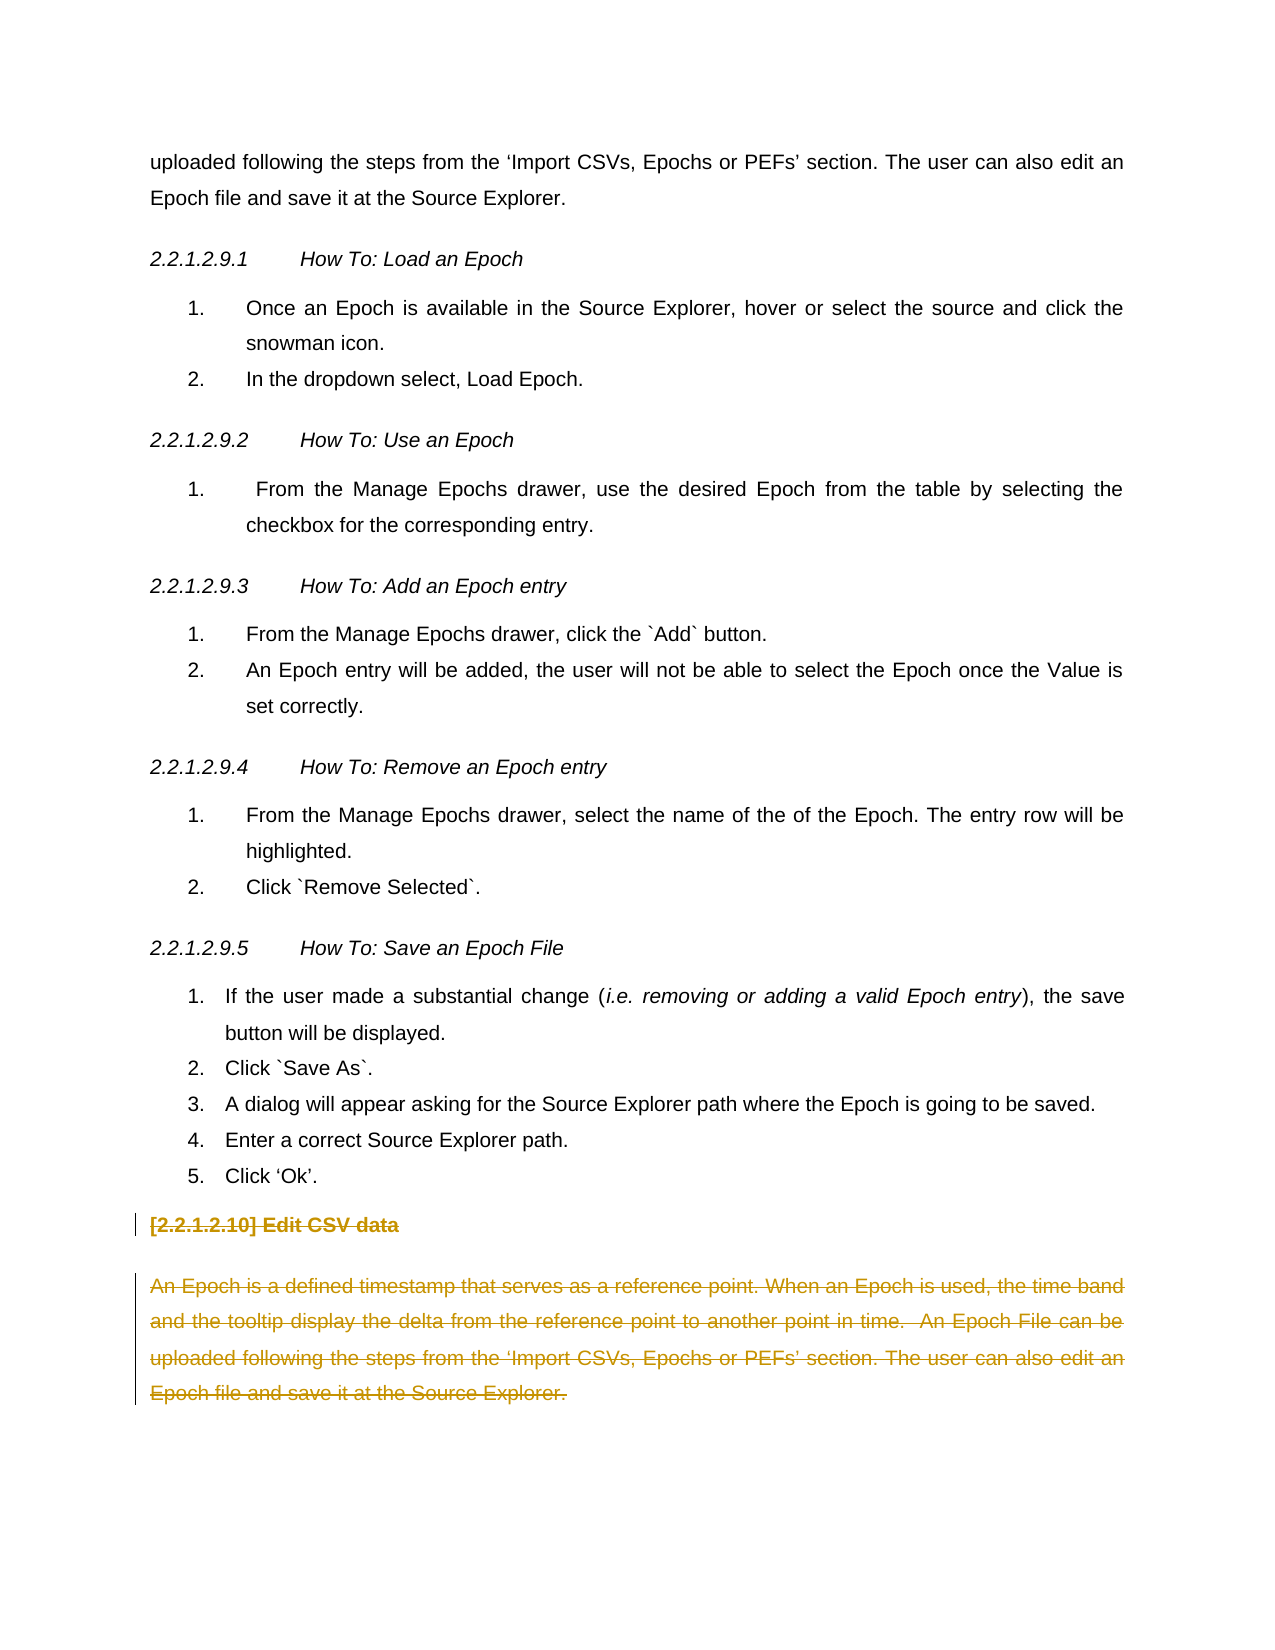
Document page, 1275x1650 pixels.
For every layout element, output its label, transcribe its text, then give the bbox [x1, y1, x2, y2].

list From the Manage Epochs drawer, use the desired Epoch from the table by selecting the checkbox for the corresponding entry. [187, 477, 1125, 536]
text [150, 150, 1125, 210]
subtitle How To: Load an Epoch [150, 247, 1125, 271]
subtitle How To: Use an Epoch [150, 428, 1125, 452]
list Click `Remove Selected`. [187, 875, 1125, 899]
list If the user made a substantial change (i.e. removing or adding a valid Epoch entry), the save button will be displayed. [187, 984, 1125, 1044]
list Enter a correct Source Explorer path. [187, 1128, 1125, 1152]
list Click ‘Ok’. [187, 1164, 1125, 1188]
subtitle How To: Remove an Epoch entry [150, 755, 1125, 779]
subtitle How To: Save an Epoch File [150, 936, 1125, 960]
list An Epoch entry will be added, the user will not be able to select the Epoch once the Value is set correctly. [187, 658, 1125, 718]
list Click `Save As`. [187, 1056, 1125, 1080]
list In the dropdown select, Load Epoch. [187, 367, 1125, 391]
subtitle How To: Add an Epoch entry [150, 573, 1125, 597]
list From the Manage Epochs drawer, click the `Add` button. [187, 622, 1125, 646]
list Once an Epoch is available in the Source Explorer, hover or select the source and click the snowman icon. [187, 295, 1125, 355]
list A dialog will appear asking for the Source Explorer path where the Epoch is going to be saved. [187, 1092, 1125, 1116]
list From the Manage Epochs drawer, select the name of the of the Epoch. The entry row will be highlighted. [187, 803, 1125, 863]
